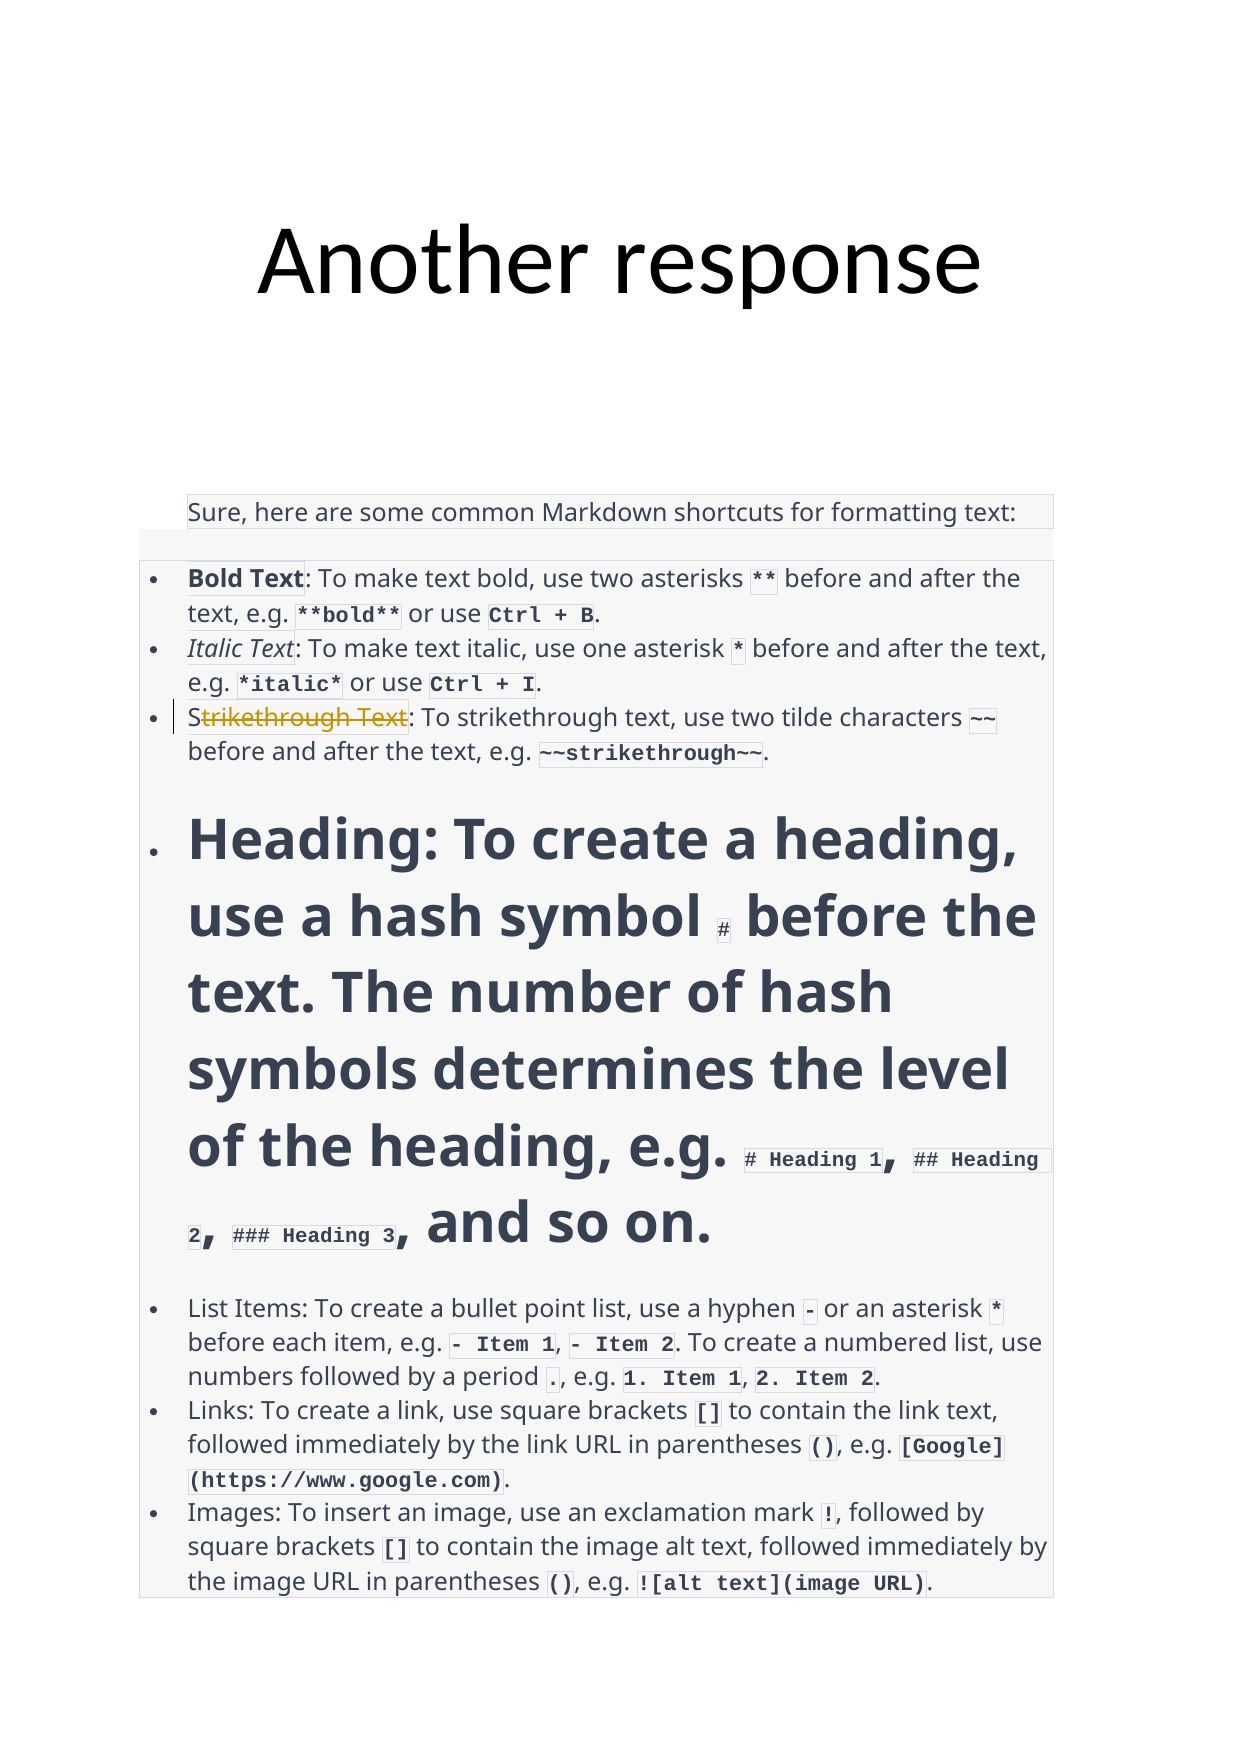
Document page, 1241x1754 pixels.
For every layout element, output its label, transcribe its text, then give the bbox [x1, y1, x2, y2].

text Sure, here are some common Markdown shortcuts for formatting text: [188, 495, 1053, 528]
list List Items: To create a bullet point list, use a hyphen - or an asterisk * before each item, e.g. - Item 1, - Item 2. To create a numbered list, use numbers followed by a period ., e.g. 1. Item 1, 2. Item 2. [140, 1290, 1053, 1392]
list S: To strikethrough text, use two tilde characters ~~ before and after the text, e.g. ~~strikethrough~~. [140, 698, 1053, 768]
list Links: To create a link, use square brackets [] to contain the link text, followed immediately by the link URL in parentheses (), e.g. [Google](https://www.google.com). [140, 1392, 1053, 1494]
list Heading: To create a heading, use a hash symbol # before the text. The number of hash symbols determines the level of the heading, e.g. # Heading 1, ## Heading 2, ### Heading 3, and so on. [140, 799, 1053, 1259]
list Images: To insert an image, use an exclamation mark !, followed by square brackets [] to contain the image alt text, followed immediately by the image URL in parentheses (), e.g. ![alt text](image URL). [140, 1494, 1053, 1597]
text Another response [187, 197, 1053, 319]
list Bold Text: To make text bold, use two asterisks ** before and after the text, e.g. **bold** or use Ctrl + B. [140, 561, 1053, 629]
list Italic Text: To make text italic, use one asterisk * before and after the text, e.g. *italic* or use Ctrl + I. [140, 629, 1053, 698]
